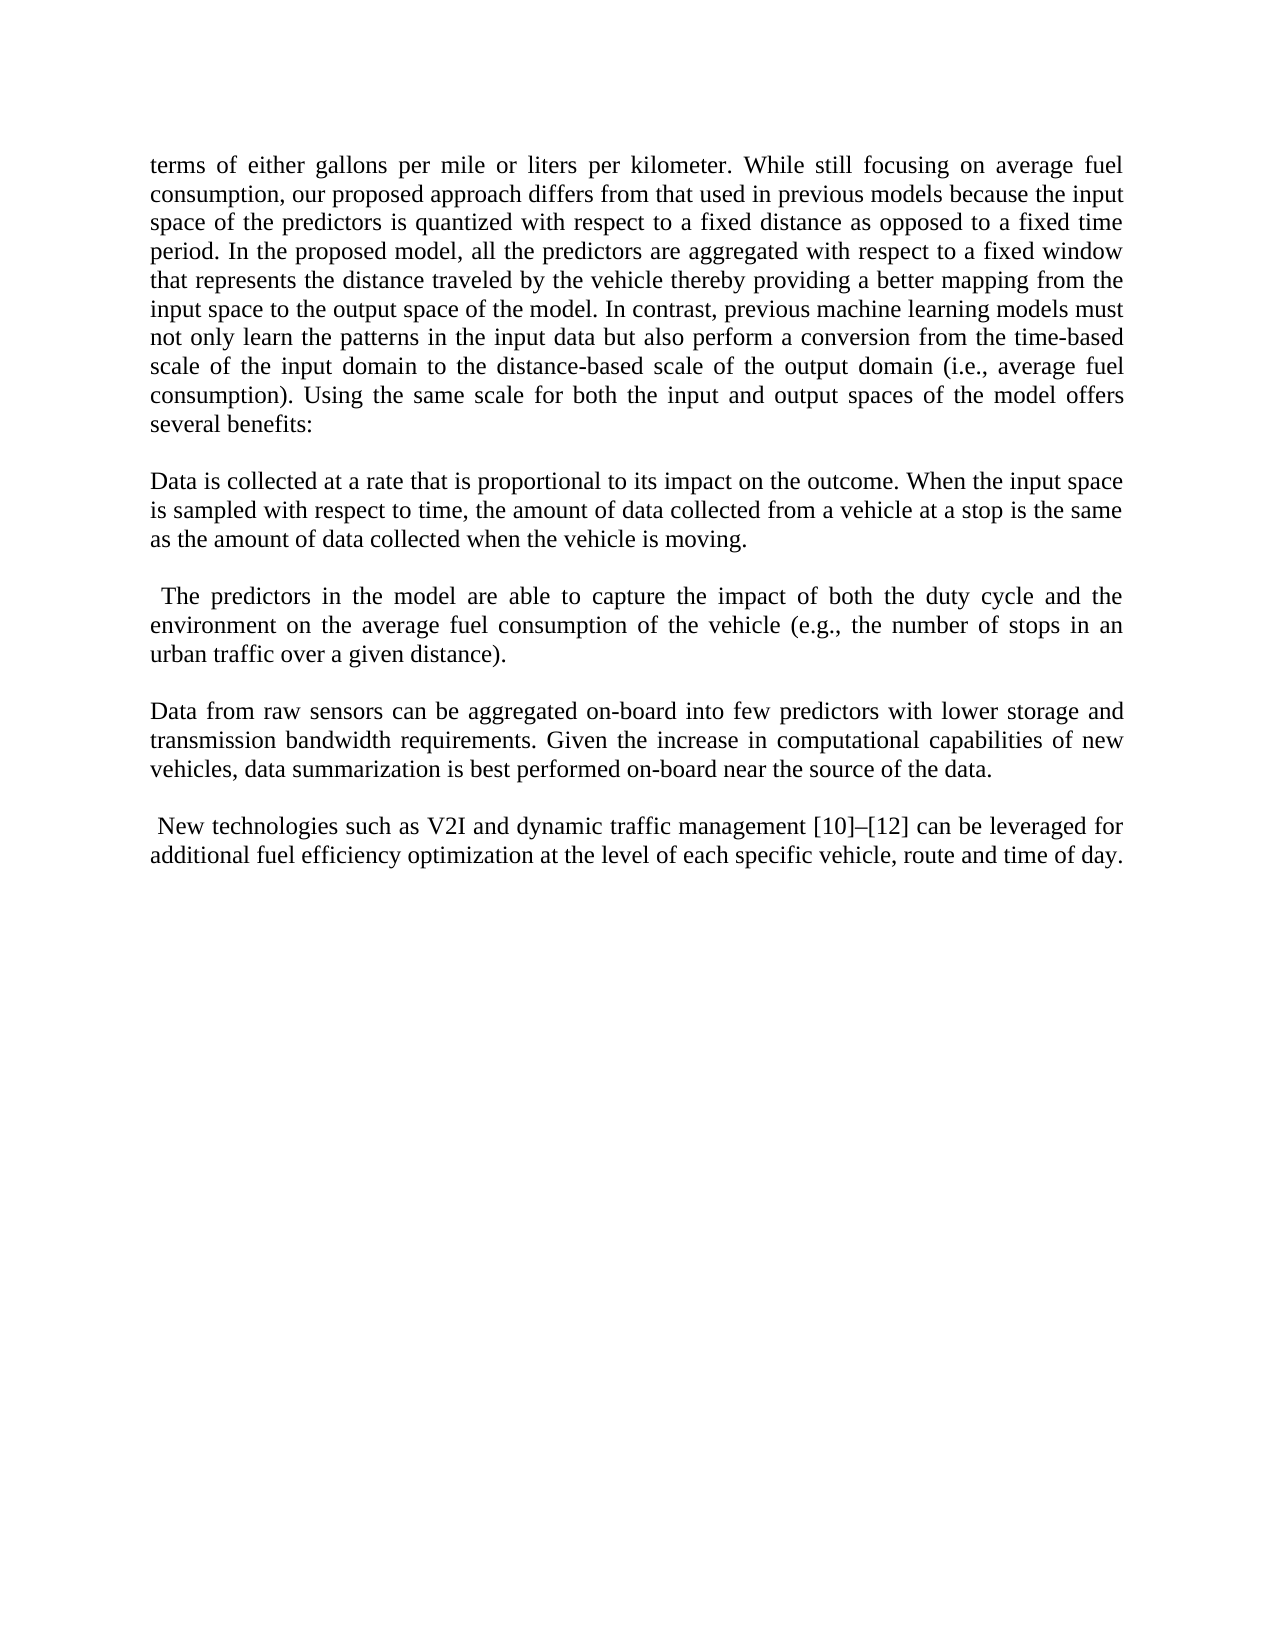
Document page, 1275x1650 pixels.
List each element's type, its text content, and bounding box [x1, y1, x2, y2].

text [150, 150, 1125, 437]
text New technologies such as V2I and dynamic traffic management [10]–[12] can be leveraged for additional fuel efficiency optimization at the level of each specific vehicle, route and time of day. [150, 811, 1125, 869]
text Data is collected at a rate that is proportional to its impact on the outcome. When the input space is sampled with respect to time, the amount of data collected from a vehicle at a stop is the same as the amount of data collected when the vehicle is moving. [150, 466, 1125, 552]
text Data from raw sensors can be aggregated on-board into few predictors with lower storage and transmission bandwidth requirements. Given the increase in computational capabilities of new vehicles, data summarization is best performed on-board near the source of the data. [150, 696, 1125, 782]
text The predictors in the model are able to capture the impact of both the duty cycle and the environment on the average fuel consumption of the vehicle (e.g., the number of stops in an urban traffic over a given distance). [150, 581, 1125, 667]
